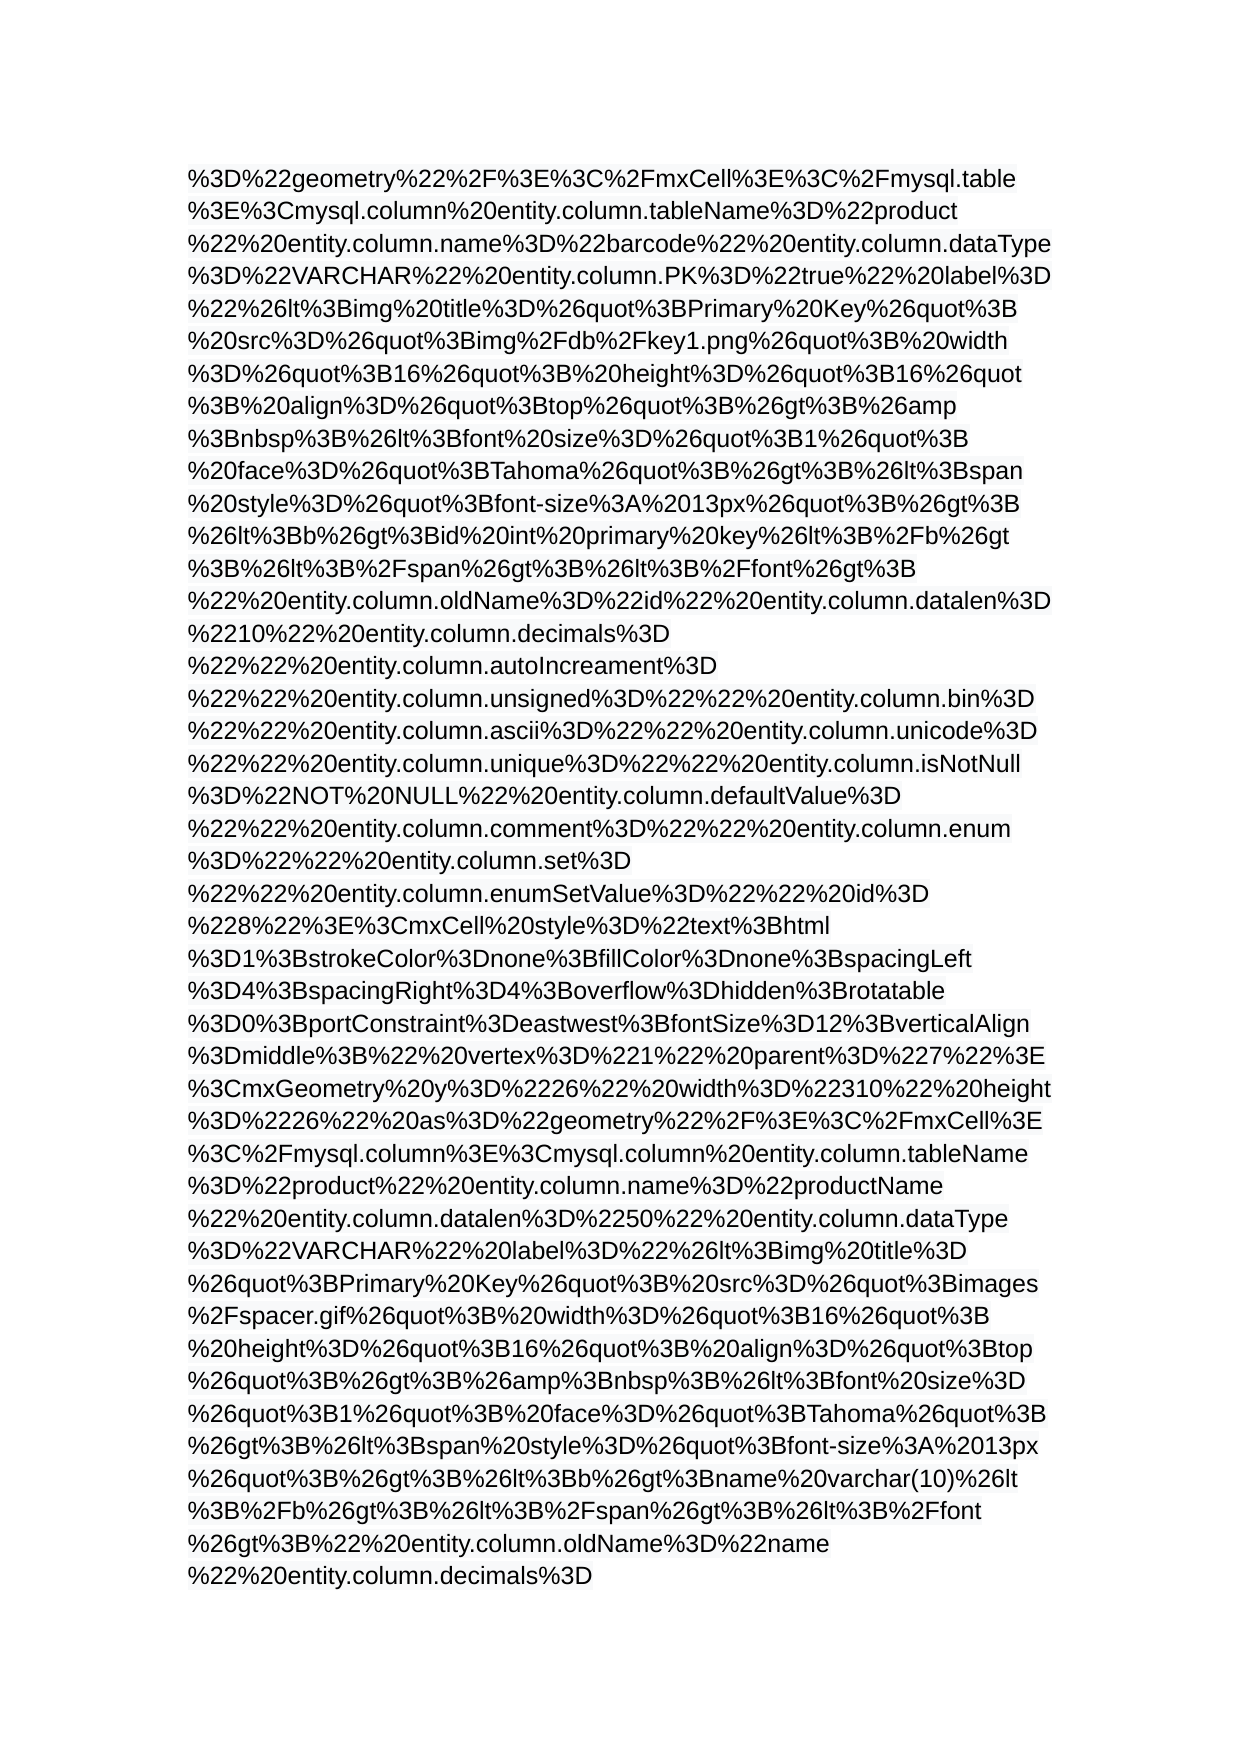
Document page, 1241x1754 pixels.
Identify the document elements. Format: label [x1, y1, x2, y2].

list [187, 162, 1053, 1592]
